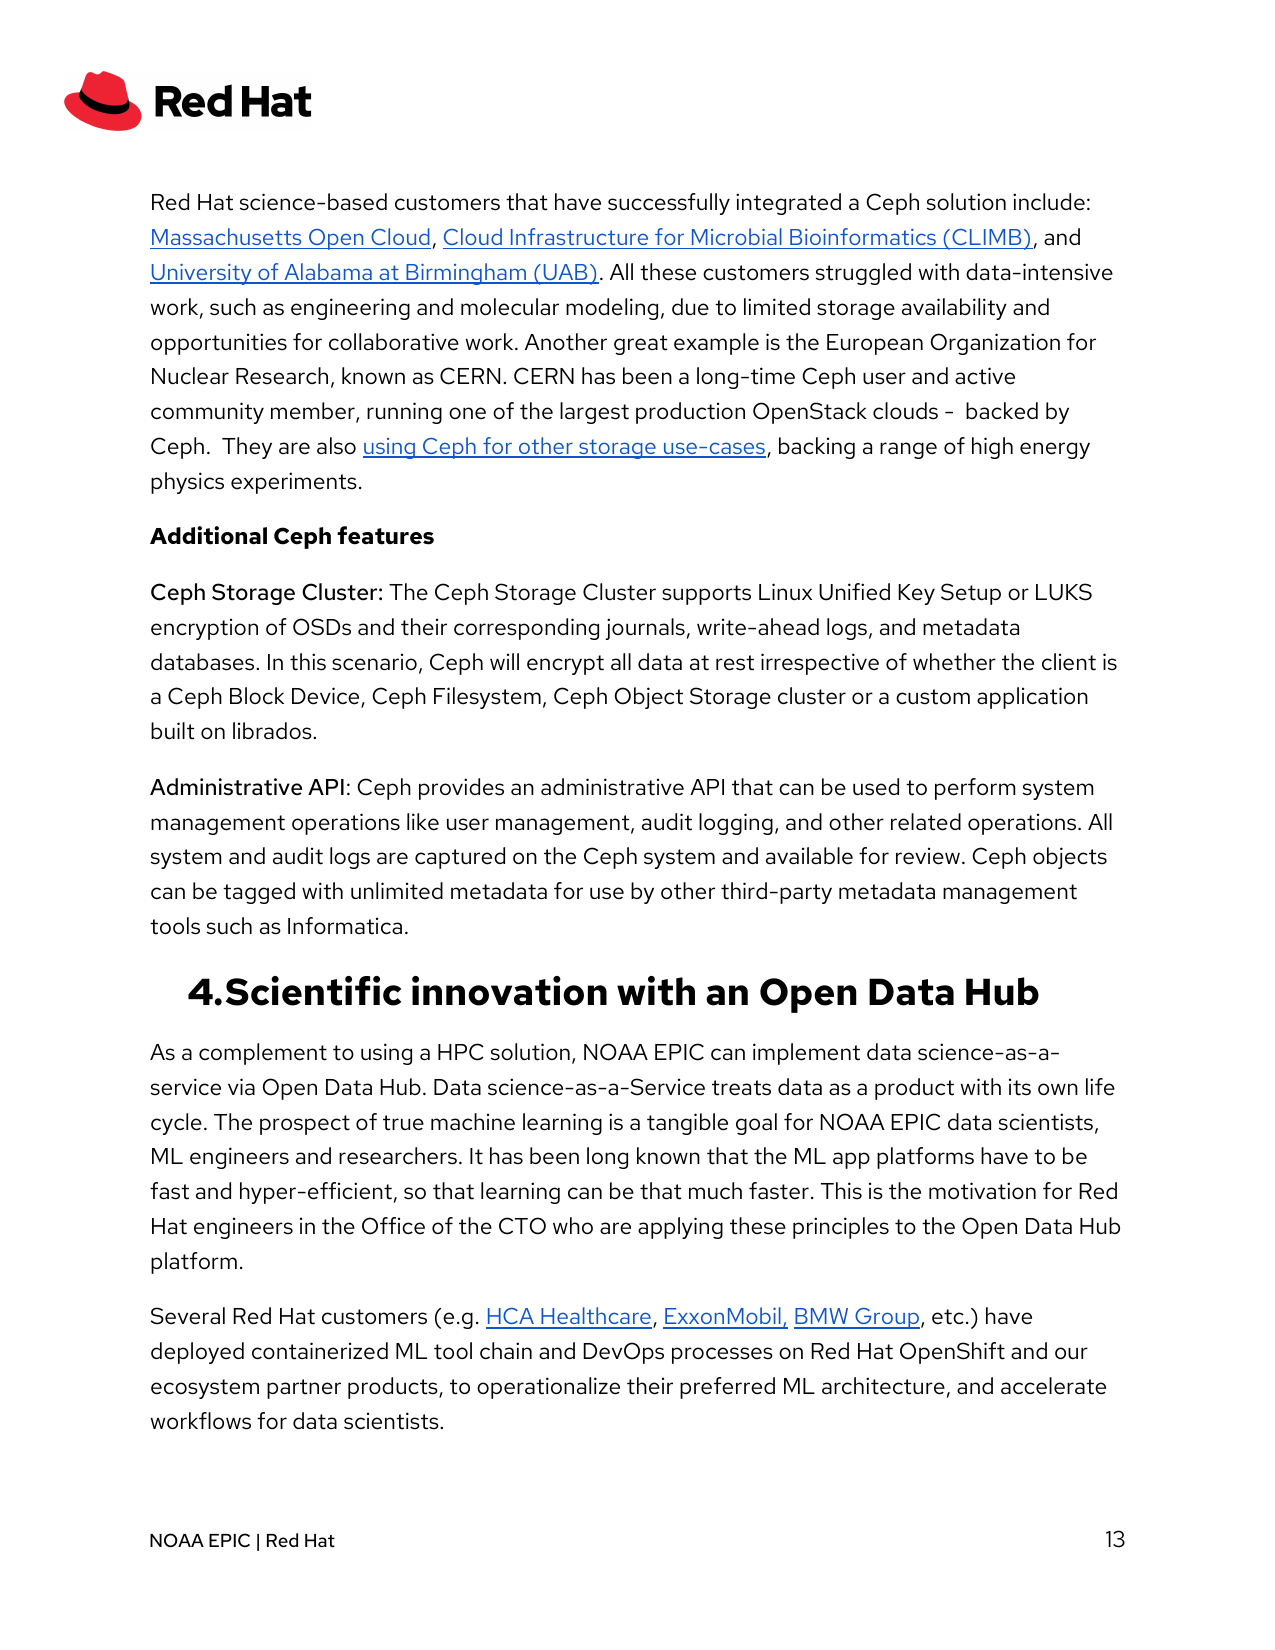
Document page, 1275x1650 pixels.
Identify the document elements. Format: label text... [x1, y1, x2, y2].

text Administrative API: Ceph provides an administrative API that can be used to perform system management operations like user management, audit logging, and other related operations. All system and audit logs are captured on the Ceph system and available for review. Ceph objects can be tagged with unlimited metadata for use by other third-party metadata management tools such as Informatica. [150, 772, 1125, 941]
text Ceph Storage Cluster: The Ceph Storage Cluster supports Linux Unified Key Setup or LUKS encryption of OSDs and their corresponding journals, write-ahead logs, and metadata databases. In this scenario, Ceph will encrypt all data at rest irrespective of whether the client is a Ceph Block Device, Ceph Filesystem, Ceph Object Storage cluster or a custom application built on librados. [150, 577, 1125, 747]
picture [64, 71, 312, 131]
text Additional Ceph features [150, 521, 1125, 552]
subtitle Scientific innovation with an Open Data Hub [187, 967, 1125, 1016]
text Red Hat science-based customers that have successfully integrated a Ceph solution include: Massachusetts Open Cloud, Cloud Infrastructure for Microbial Bioinformatics (CLIMB), and University of Alabama at Birmingham (UAB). All these customers struggled with data-intensive work, such as engineering and molecular modeling, due to limited storage availability and opportunities for collaborative work. Another great example is the European Organization for Nuclear Research, known as CERN. CERN has been a long-time Ceph user and active community member, running one of the largest production OpenStack clouds - backed by Ceph. They are also using Ceph for other storage use-cases, backing a range of high energy physics experiments. [150, 187, 1125, 496]
text Several Red Hat customers (e.g. HCA Healthcare, ExxonMobil, BMW Group, etc.) have deployed containerized ML tool chain and DevOps processes on Red Hat OpenShift and our ecosystem partner products, to operationalize their preferred ML architecture, and accelerate workflows for data scientists. [150, 1301, 1125, 1436]
text As a complement to using a HPC solution, NOAA EPIC can implement data science-as-a-service via Open Data Hub. Data science-as-a-Service treats data as a product with its own life cycle. The prospect of true machine learning is a tangible goal for NOAA EPIC data scientists, ML engineers and researchers. It has been long known that the ML app platforms have to be fast and hyper-efficient, so that learning can be that much faster. This is the motivation for Red Hat engineers in the Office of the CTO who are applying these principles to the Open Data Hub platform. [150, 1037, 1125, 1276]
